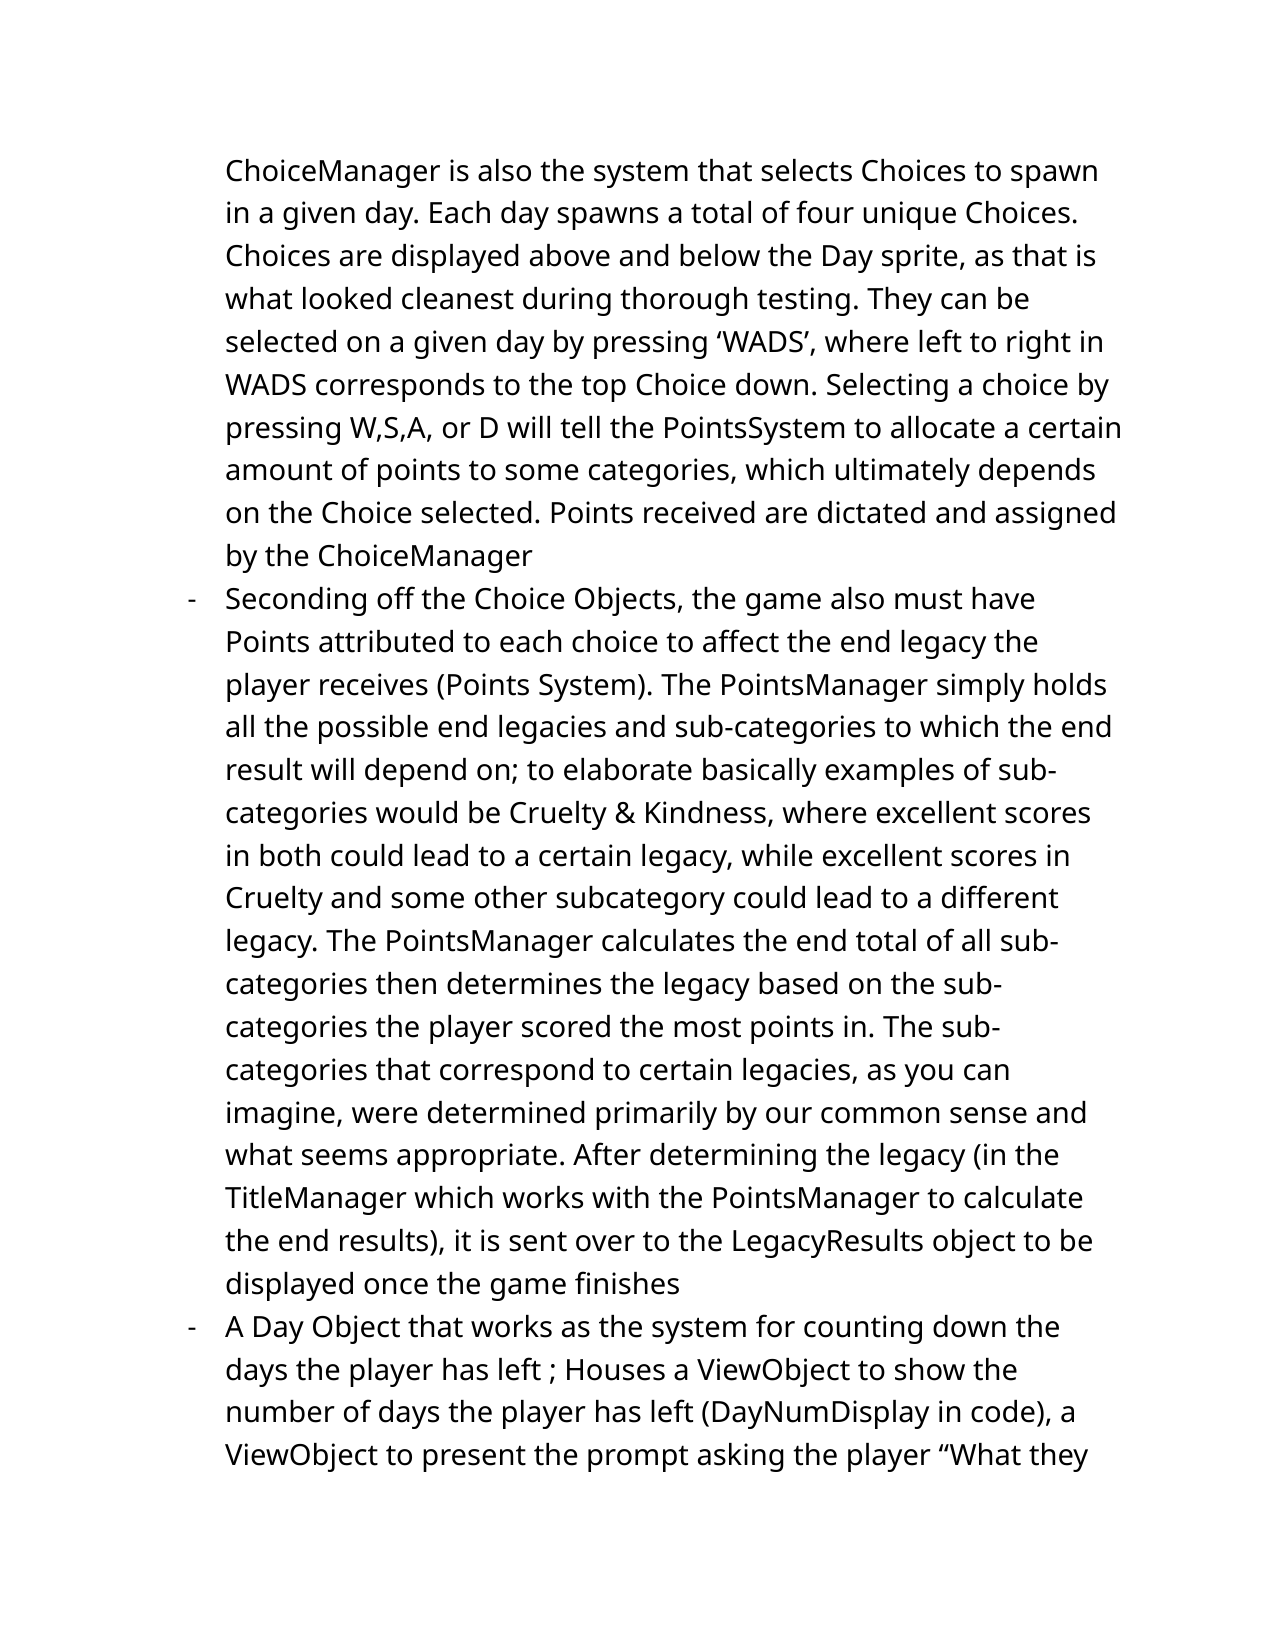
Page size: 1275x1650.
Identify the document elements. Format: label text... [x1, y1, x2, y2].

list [187, 150, 1125, 575]
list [187, 1306, 1125, 1474]
list Seconding off the Choice Objects, the game also must have Points attributed to each choice to affect the end legacy the player receives (Points System). The PointsManager simply holds all the possible end legacies and sub-categories to which the end result will depend on; to elaborate basically examples of sub-categories would be Cruelty & Kindness, where excellent scores in both could lead to a certain legacy, while excellent scores in Cruelty and some other subcategory could lead to a different legacy. The PointsManager calculates the end total of all sub-categories then determines the legacy based on the sub-categories the player scored the most points in. The sub-categories that correspond to certain legacies, as you can imagine, were determined primarily by our common sense and what seems appropriate. After determining the legacy (in the TitleManager which works with the PointsManager to calculate the end results), it is sent over to the LegacyResults object to be displayed once the game finishes [187, 578, 1125, 1303]
